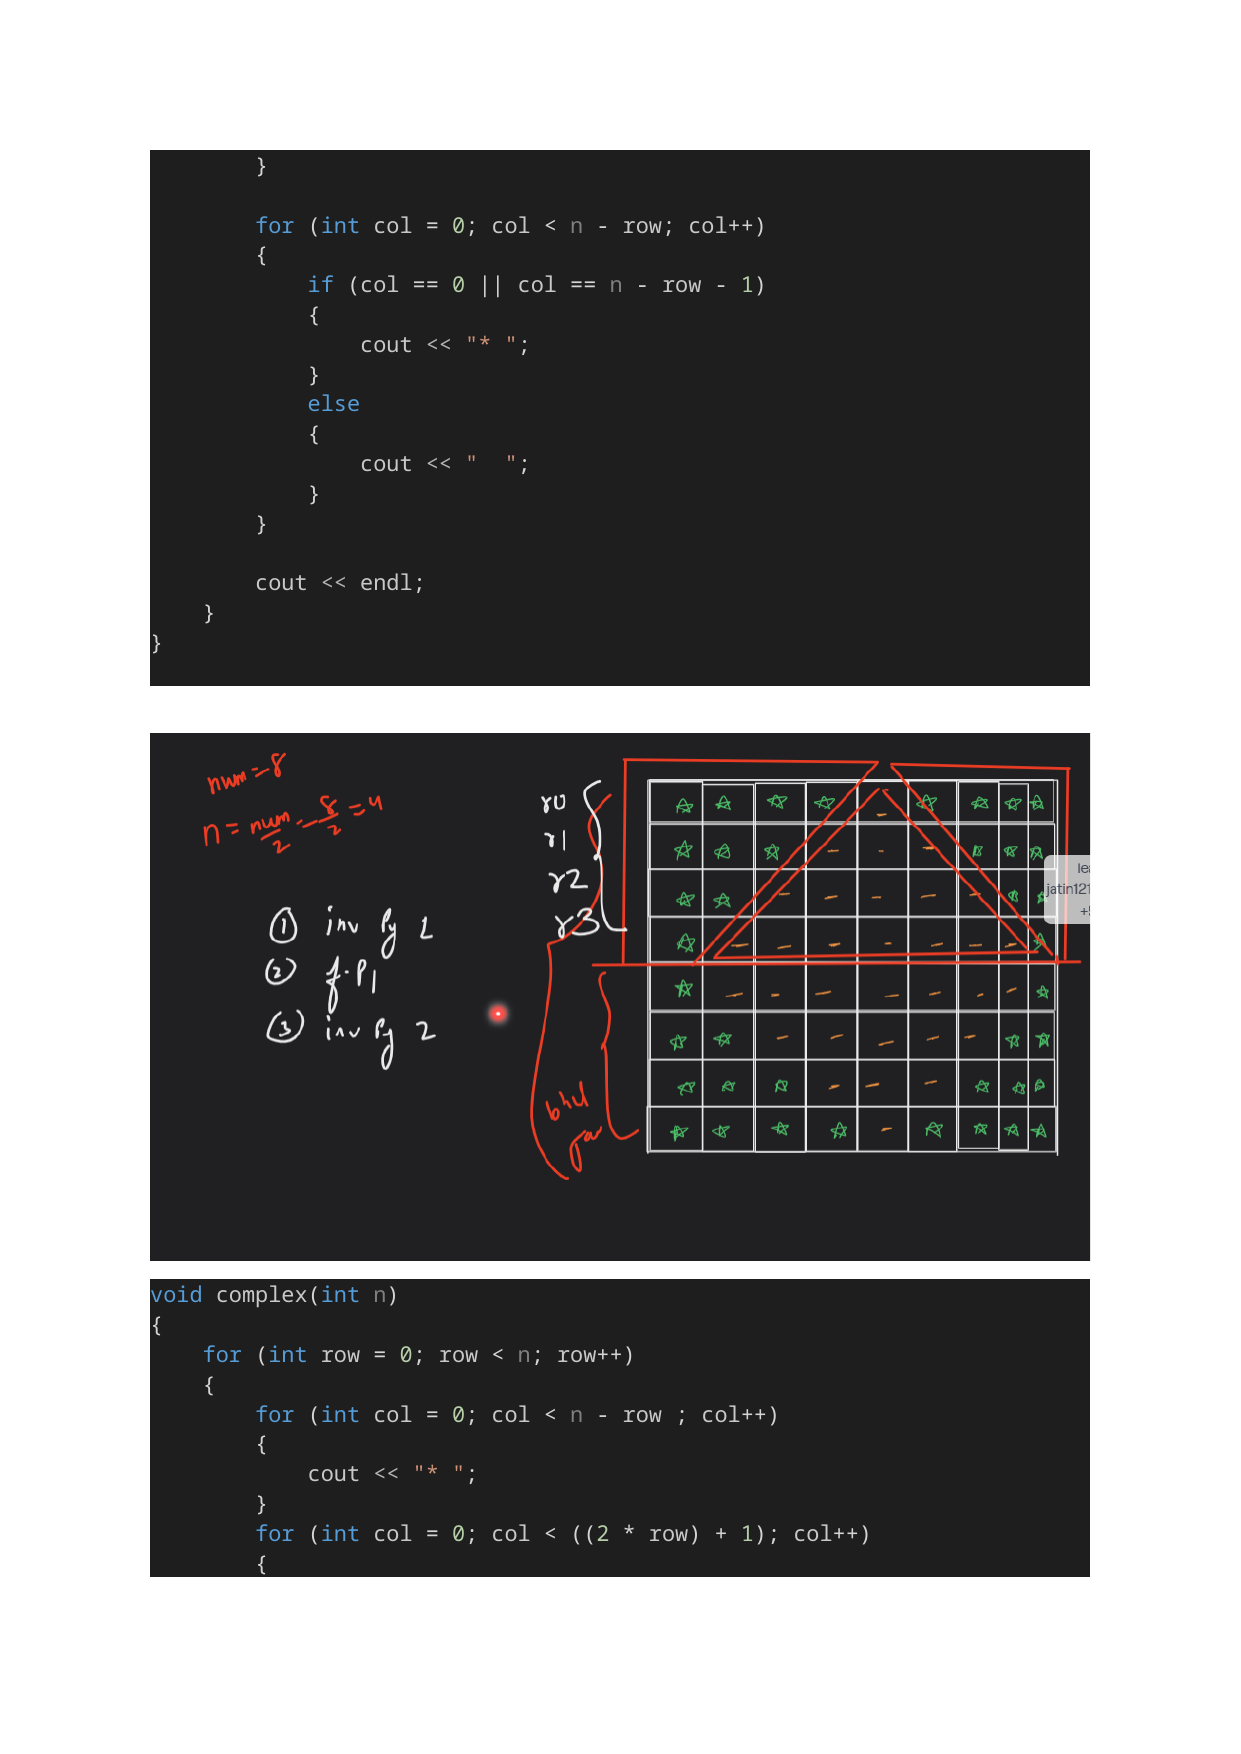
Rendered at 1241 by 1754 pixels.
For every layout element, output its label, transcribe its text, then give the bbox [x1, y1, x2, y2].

text cout << "* "; [150, 1458, 1090, 1488]
text } [150, 597, 1090, 627]
text { [150, 1428, 1090, 1458]
text for (int col = 0; col < n - row; col++) [150, 209, 1090, 239]
text cout << " "; [150, 448, 1090, 478]
text } [150, 507, 1090, 537]
text for (int col = 0; col < n - row ; col++) [150, 1399, 1090, 1428]
text } [150, 627, 1090, 656]
text else [150, 388, 1090, 418]
picture [150, 733, 1091, 1261]
text for (int col = 0; col < ((2 * row) + 1); col++) [150, 1518, 1090, 1548]
text } [150, 1488, 1090, 1518]
text void complex(int n) [150, 1279, 1090, 1309]
text { [150, 1309, 1090, 1339]
text cout << endl; [150, 567, 1090, 597]
text { [150, 239, 1090, 269]
text } [150, 358, 1090, 388]
text { [150, 418, 1090, 448]
text { [150, 1548, 1090, 1577]
text for (int row = 0; row < n; row++) [150, 1339, 1090, 1369]
text cout << "* "; [150, 329, 1090, 358]
text } [150, 478, 1090, 507]
text { [150, 1369, 1090, 1399]
text { [150, 299, 1090, 329]
text if (col == 0 || col == n - row - 1) [150, 269, 1090, 299]
text } [150, 150, 1090, 180]
